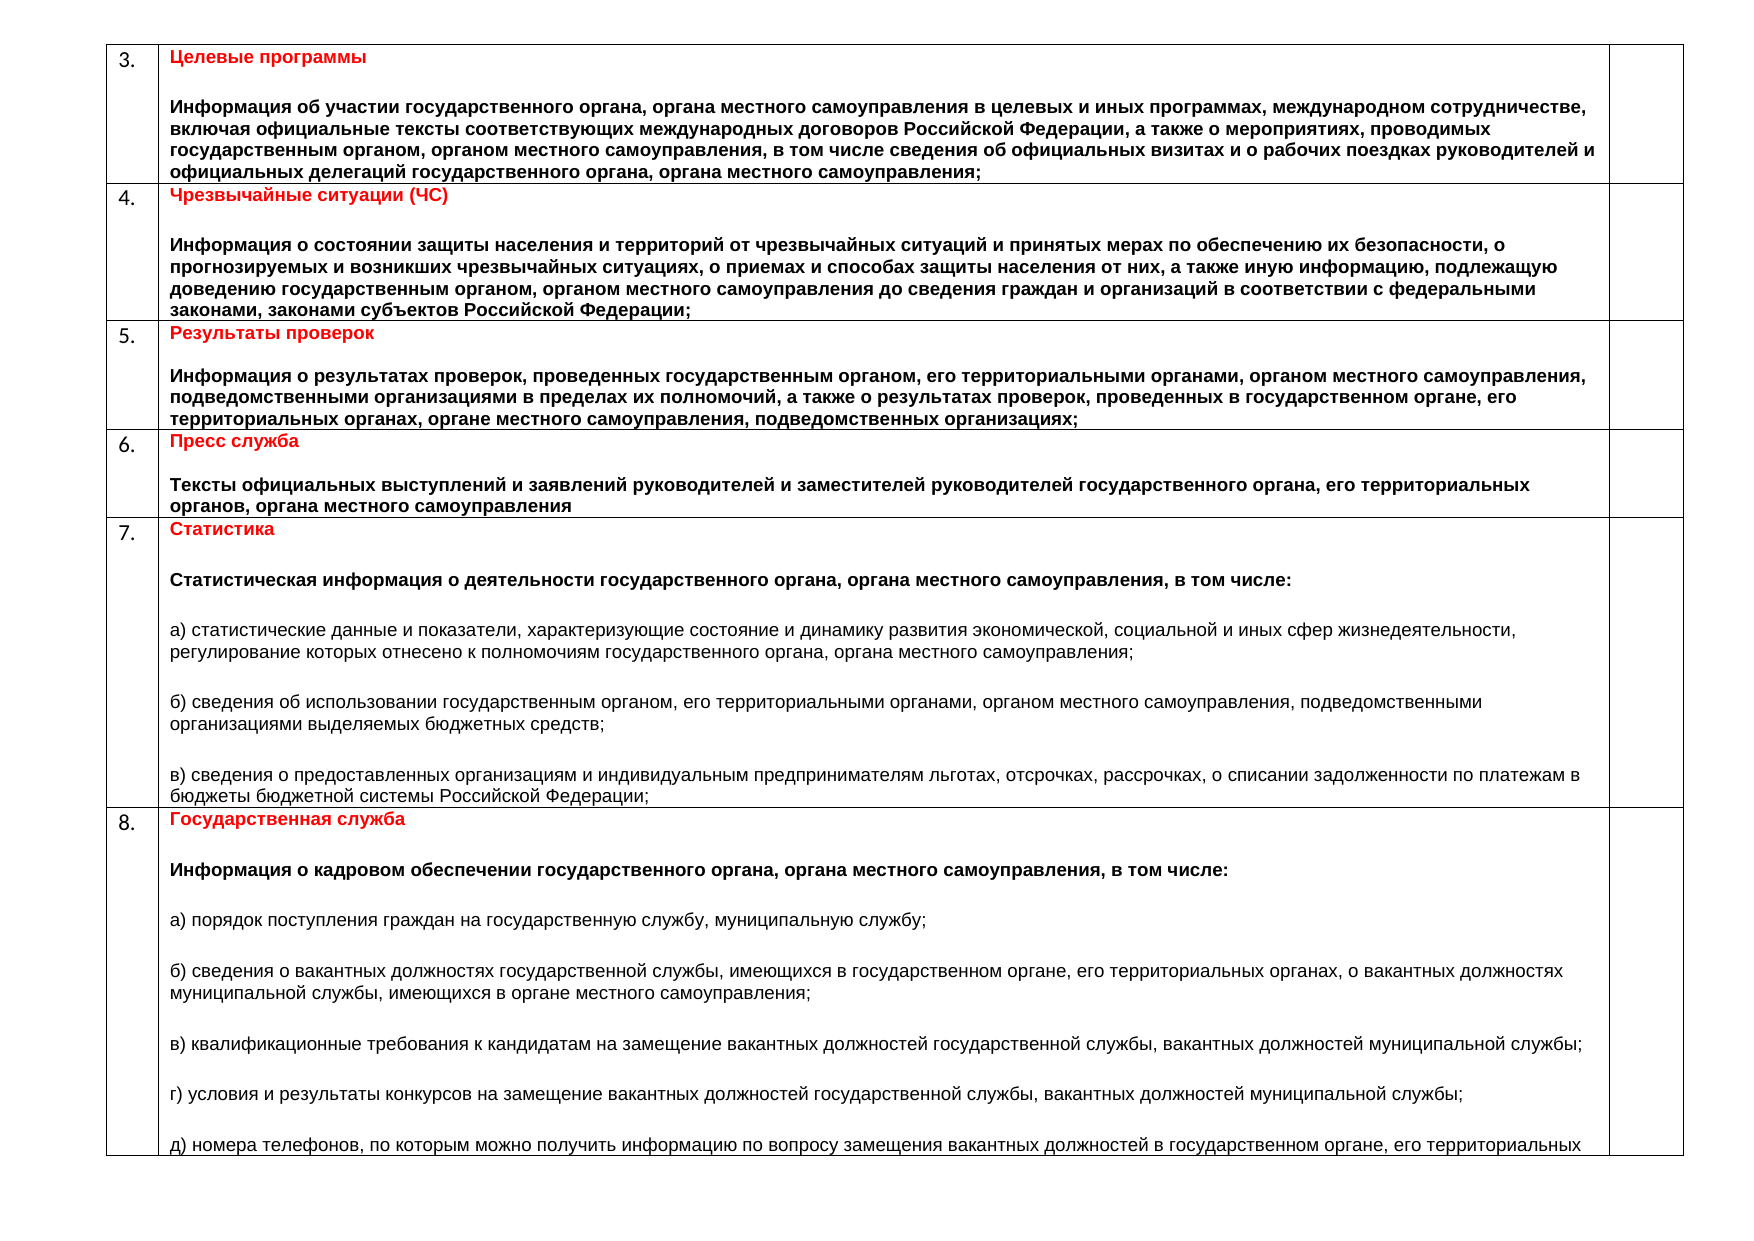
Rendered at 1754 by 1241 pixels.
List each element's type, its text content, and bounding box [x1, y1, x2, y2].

table_cell 5. [107, 321, 158, 429]
table_cell 3. [107, 45, 158, 182]
table_cell [1610, 184, 1683, 320]
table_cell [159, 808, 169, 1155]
table_cell [1610, 808, 1683, 1155]
table_cell 7. [107, 518, 158, 807]
table_cell [1610, 45, 1683, 182]
table_cell 8. [107, 808, 158, 1155]
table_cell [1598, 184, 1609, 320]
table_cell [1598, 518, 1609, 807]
table_cell 6. [107, 430, 158, 517]
table_cell [1610, 321, 1683, 429]
table_cell Пресс служба Тексты официальных выступлений и заявлений руководителей и заместителей руководителей государственного органа, его территориальных органов, органа местного самоуправления [159, 430, 1609, 517]
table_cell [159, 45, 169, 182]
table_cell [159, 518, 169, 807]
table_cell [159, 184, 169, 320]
table_cell [1610, 518, 1683, 807]
table_cell Результаты проверок Информация о результатах проверок, проведенных государственным органом, его территориальными органами, органом местного самоуправления, подведомственными организациями в пределах их полномочий, а также о результатах проверок, проведенных в государственном органе, его территориальных органах, органе местного самоуправления, подведомственных организациях; [159, 321, 1609, 429]
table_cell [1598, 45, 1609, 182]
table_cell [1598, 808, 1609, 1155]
table_cell 4. [107, 184, 158, 320]
table_cell [1610, 430, 1683, 517]
